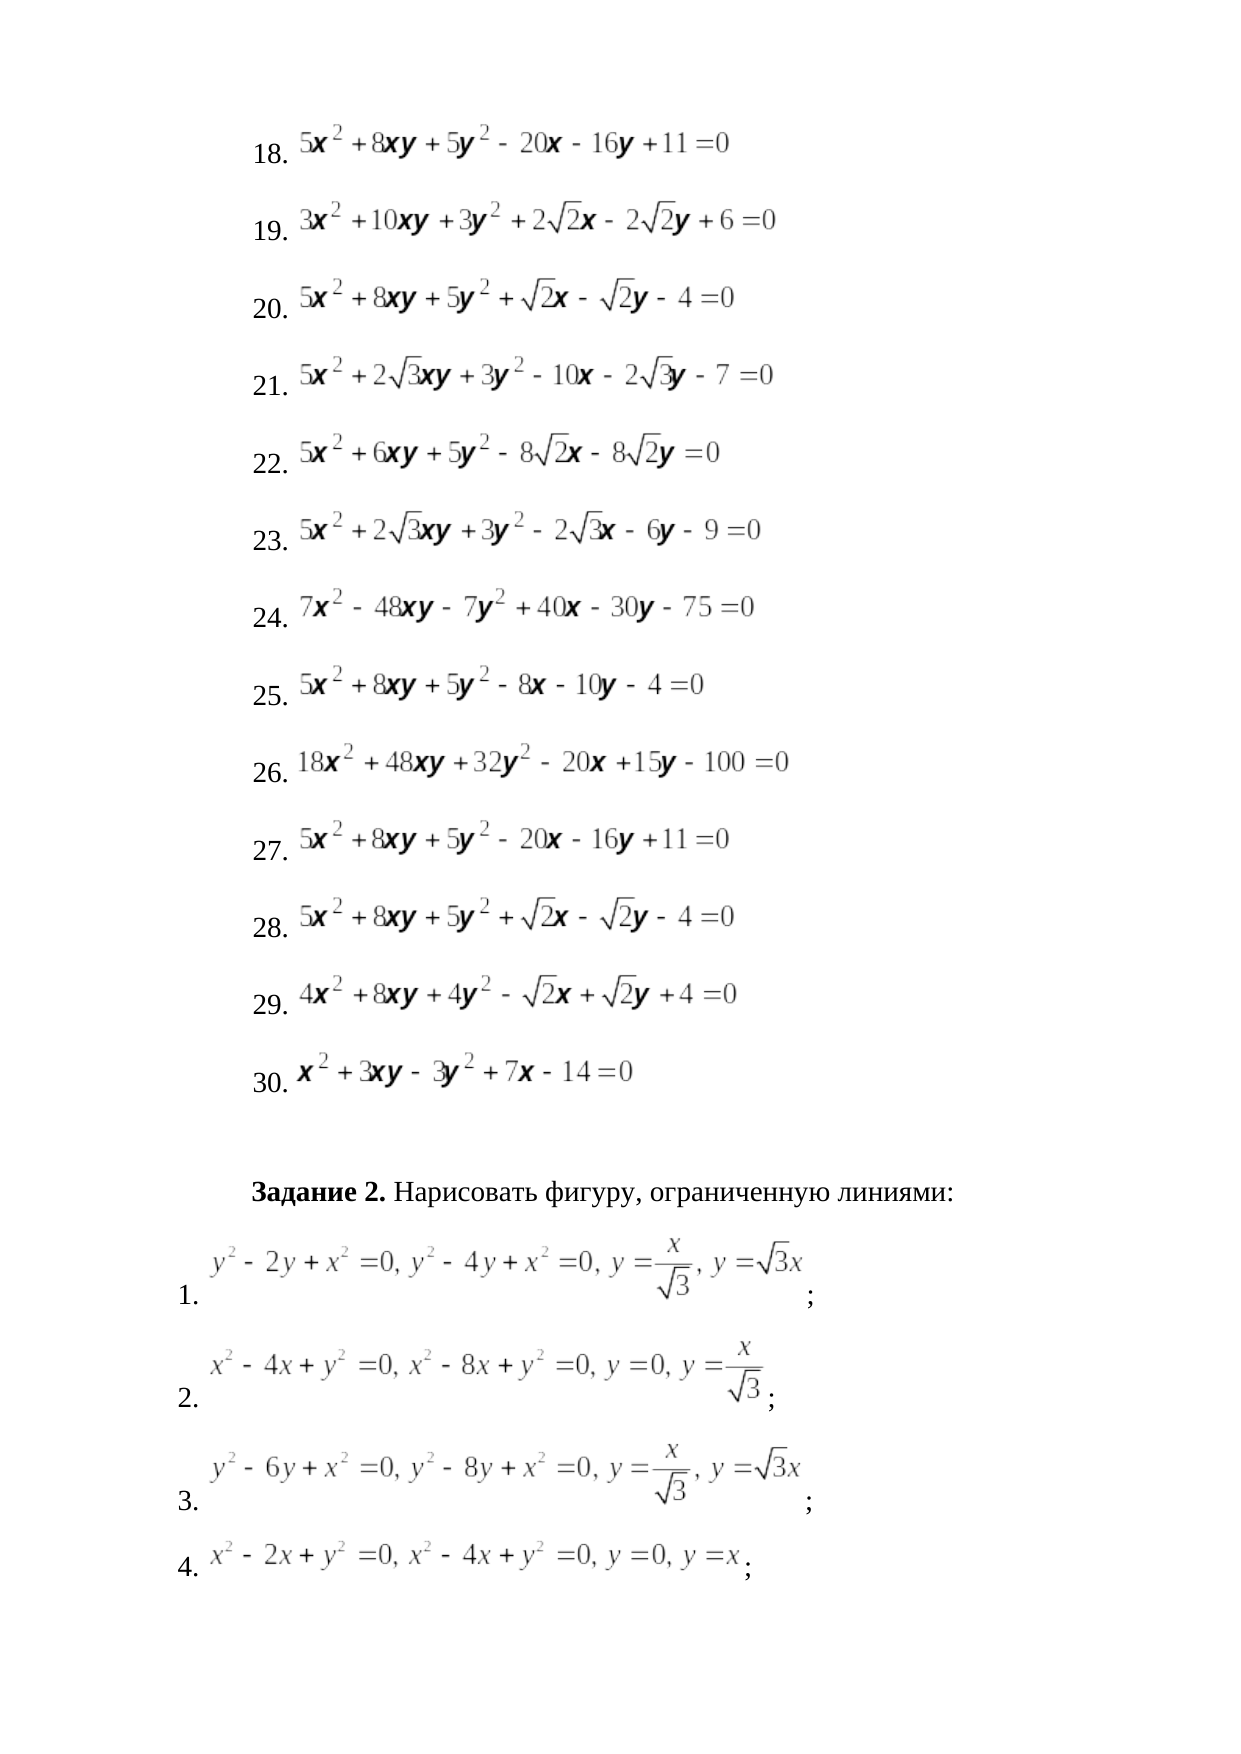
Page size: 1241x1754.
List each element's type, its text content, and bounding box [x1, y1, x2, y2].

text 20. [177, 273, 1152, 324]
text 4. ; [177, 1533, 1152, 1583]
text 21. [177, 350, 1152, 402]
text 2. ; [177, 1328, 1152, 1413]
text 29. [177, 969, 1152, 1021]
text 22. [177, 428, 1152, 479]
text 1. ; [177, 1225, 1152, 1311]
text Задание 2. Нарисовать фигуру, ограниченную линиями: [177, 1174, 1152, 1208]
text 27. [177, 815, 1152, 866]
text 25. [177, 660, 1152, 711]
text 26. [177, 737, 1152, 789]
text 23. [177, 505, 1152, 557]
text 3. ; [177, 1430, 1152, 1516]
text 30. [177, 1047, 1152, 1098]
text 18. [177, 118, 1152, 170]
text 24. [177, 582, 1152, 634]
text 28. [177, 892, 1152, 944]
text 19. [177, 196, 1152, 247]
